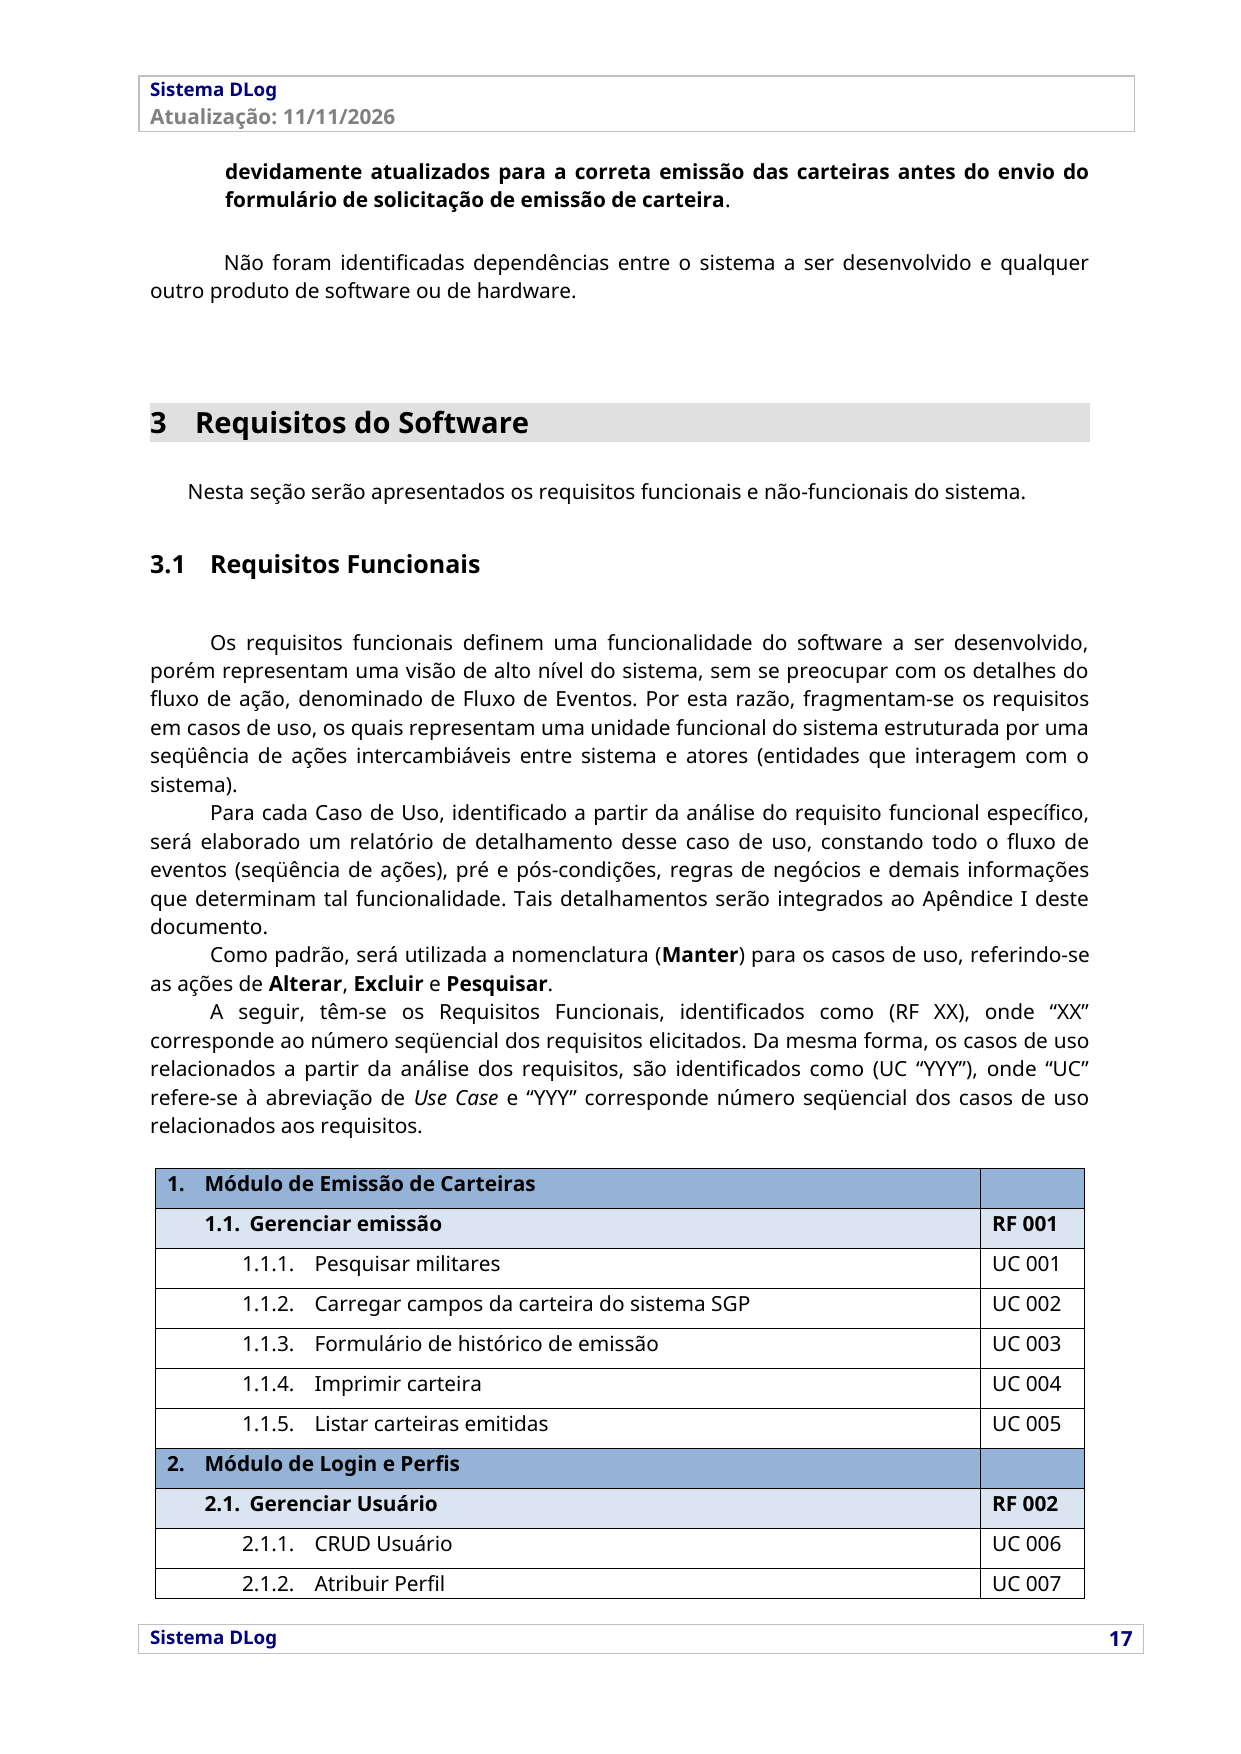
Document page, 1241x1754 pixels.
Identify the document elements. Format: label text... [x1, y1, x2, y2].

table_header Módulo de Emissão de Carteiras [156, 1169, 980, 1208]
table_cell Gerenciar emissão [156, 1209, 980, 1248]
table_cell Carregar campos da carteira do sistema SGP [156, 1289, 980, 1328]
text Como padrão, será utilizada a nomenclatura (Manter) para os casos de uso, referindo-se as ações de Alterar, Excluir e Pesquisar. [150, 941, 1090, 997]
table_cell Módulo de Login e Perfis [156, 1449, 980, 1488]
table_cell Gerenciar Usuário [156, 1489, 980, 1528]
table_cell UC 003 [981, 1329, 1084, 1368]
table_cell Pesquisar militares [156, 1249, 980, 1288]
text A seguir, têm-se os Requisitos Funcionais, identificados como (RF XX), onde “XX” corresponde ao número seqüencial dos requisitos elicitados. Da mesma forma, os casos de uso relacionados a partir da análise dos requisitos, são identificados como (UC “YYY”), onde “UC” refere-se à abreviação de Use Case e “YYY” corresponde número seqüencial dos casos de uso relacionados aos requisitos. [150, 997, 1090, 1139]
table_cell Imprimir carteira [156, 1369, 980, 1408]
table_cell UC 005 [981, 1409, 1084, 1448]
table_cell UC 006 [981, 1529, 1084, 1568]
table_cell UC 007 [981, 1569, 1084, 1597]
table_cell UC 004 [981, 1369, 1084, 1408]
table_cell Atribuir Perfil [156, 1569, 980, 1597]
text Os requisitos funcionais definem uma funcionalidade do software a ser desenvolvido, porém representam uma visão de alto nível do sistema, sem se preocupar com os detalhes do fluxo de ação, denominado de Fluxo de Eventos. Por esta razão, fragmentam-se os requisitos em casos de uso, os quais representam uma unidade funcional do sistema estruturada por uma seqüência de ações intercambiáveis entre sistema e atores (entidades que interagem com o sistema). [150, 628, 1090, 798]
text Requisitos do Software [150, 403, 1090, 442]
text Para cada Caso de Uso, identificado a partir da análise do requisito funcional específico, será elaborado um relatório de detalhamento desse caso de uso, constando todo o fluxo de eventos (seqüência de ações), pré e pós-condições, regras de negócios e demais informações que determinam tal funcionalidade. Tais detalhamentos serão integrados ao Apêndice I deste documento. [150, 798, 1090, 941]
table_cell UC 001 [981, 1249, 1084, 1288]
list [187, 157, 1090, 214]
text Nesta seção serão apresentados os requisitos funcionais e não-funcionais do sistema. [150, 477, 1090, 506]
table_cell CRUD Usuário [156, 1529, 980, 1568]
table_cell Listar carteiras emitidas [156, 1409, 980, 1448]
table_cell UC 002 [981, 1289, 1084, 1328]
text Requisitos Funcionais [150, 546, 1090, 581]
table_cell Formulário de histórico de emissão [156, 1329, 980, 1368]
table_cell RF 001 [981, 1209, 1084, 1248]
table_cell [981, 1449, 1084, 1488]
text Não foram identificadas dependências entre o sistema a ser desenvolvido e qualquer outro produto de software ou de hardware. [150, 248, 1090, 305]
table_cell RF 002 [981, 1489, 1084, 1528]
table_header [981, 1169, 1084, 1208]
